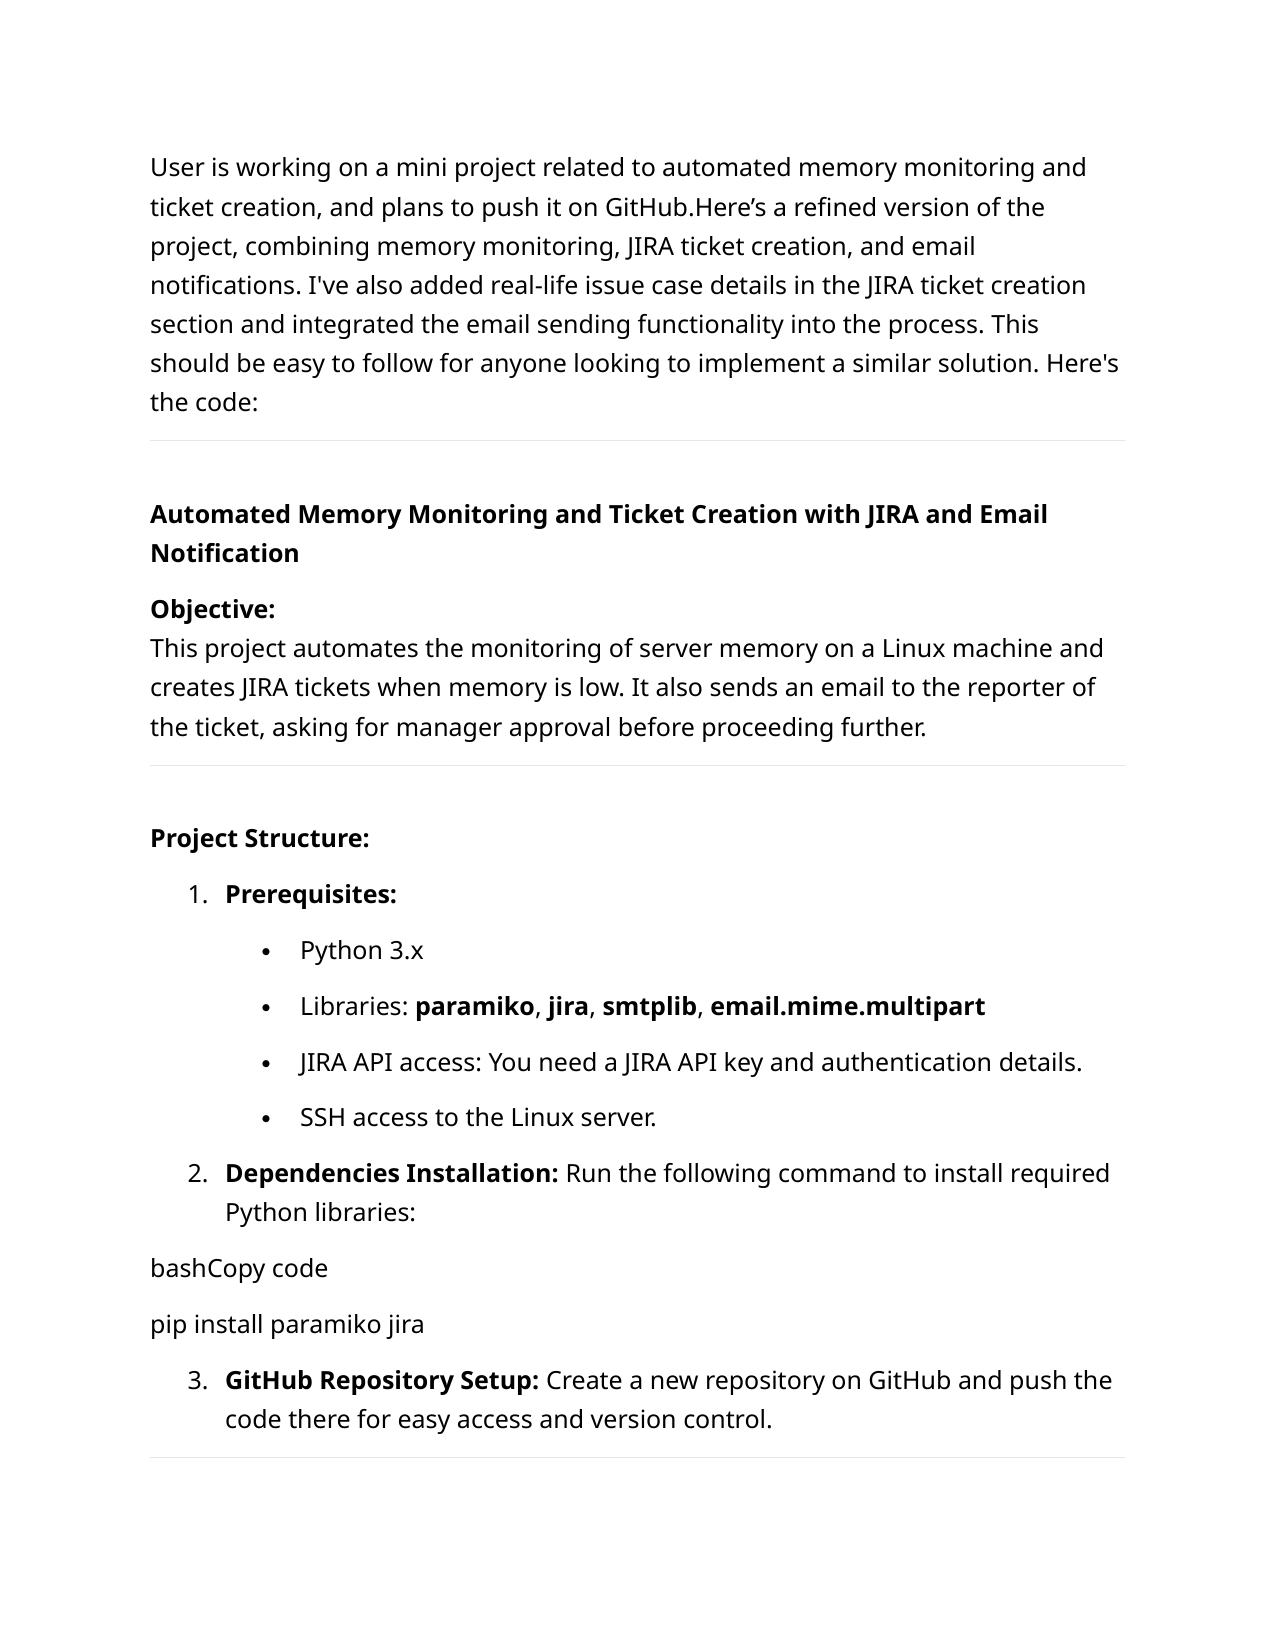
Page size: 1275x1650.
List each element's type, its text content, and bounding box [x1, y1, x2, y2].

list Dependencies Installation: Run the following command to install required Python libraries: [187, 1156, 1125, 1229]
text Project Structure: [150, 821, 1125, 855]
list Python 3.x [262, 932, 1125, 967]
list SSH access to the Linux server. [262, 1100, 1125, 1134]
text pip install paramiko jira [150, 1307, 1125, 1341]
text User is working on a mini project related to automated memory monitoring and ticket creation, and plans to push it on GitHub.Here’s a refined version of the project, combining memory monitoring, JIRA ticket creation, and email notifications. I've also added real-life issue case details in the JIRA ticket creation section and integrated the email sending functionality into the process. This should be easy to follow for anyone looking to implement a similar solution. Here's the code: [150, 150, 1125, 419]
list Prerequisites: [187, 877, 1125, 911]
list Libraries: paramiko, jira, smtplib, email.mime.multipart [262, 988, 1125, 1022]
text Objective: This project automates the monitoring of server memory on a Linux machine and creates JIRA tickets when memory is low. It also sends an email to the reporter of the ticket, asking for manager approval before proceeding further. [150, 592, 1125, 743]
list GitHub Repository Setup: Create a new repository on GitHub and push the code there for easy access and version control. [187, 1362, 1125, 1436]
list JIRA API access: You need a JIRA API key and authentication details. [262, 1044, 1125, 1078]
text bashCopy code [150, 1251, 1125, 1285]
text Automated Memory Monitoring and Ticket Creation with JIRA and Email Notification [150, 497, 1125, 570]
